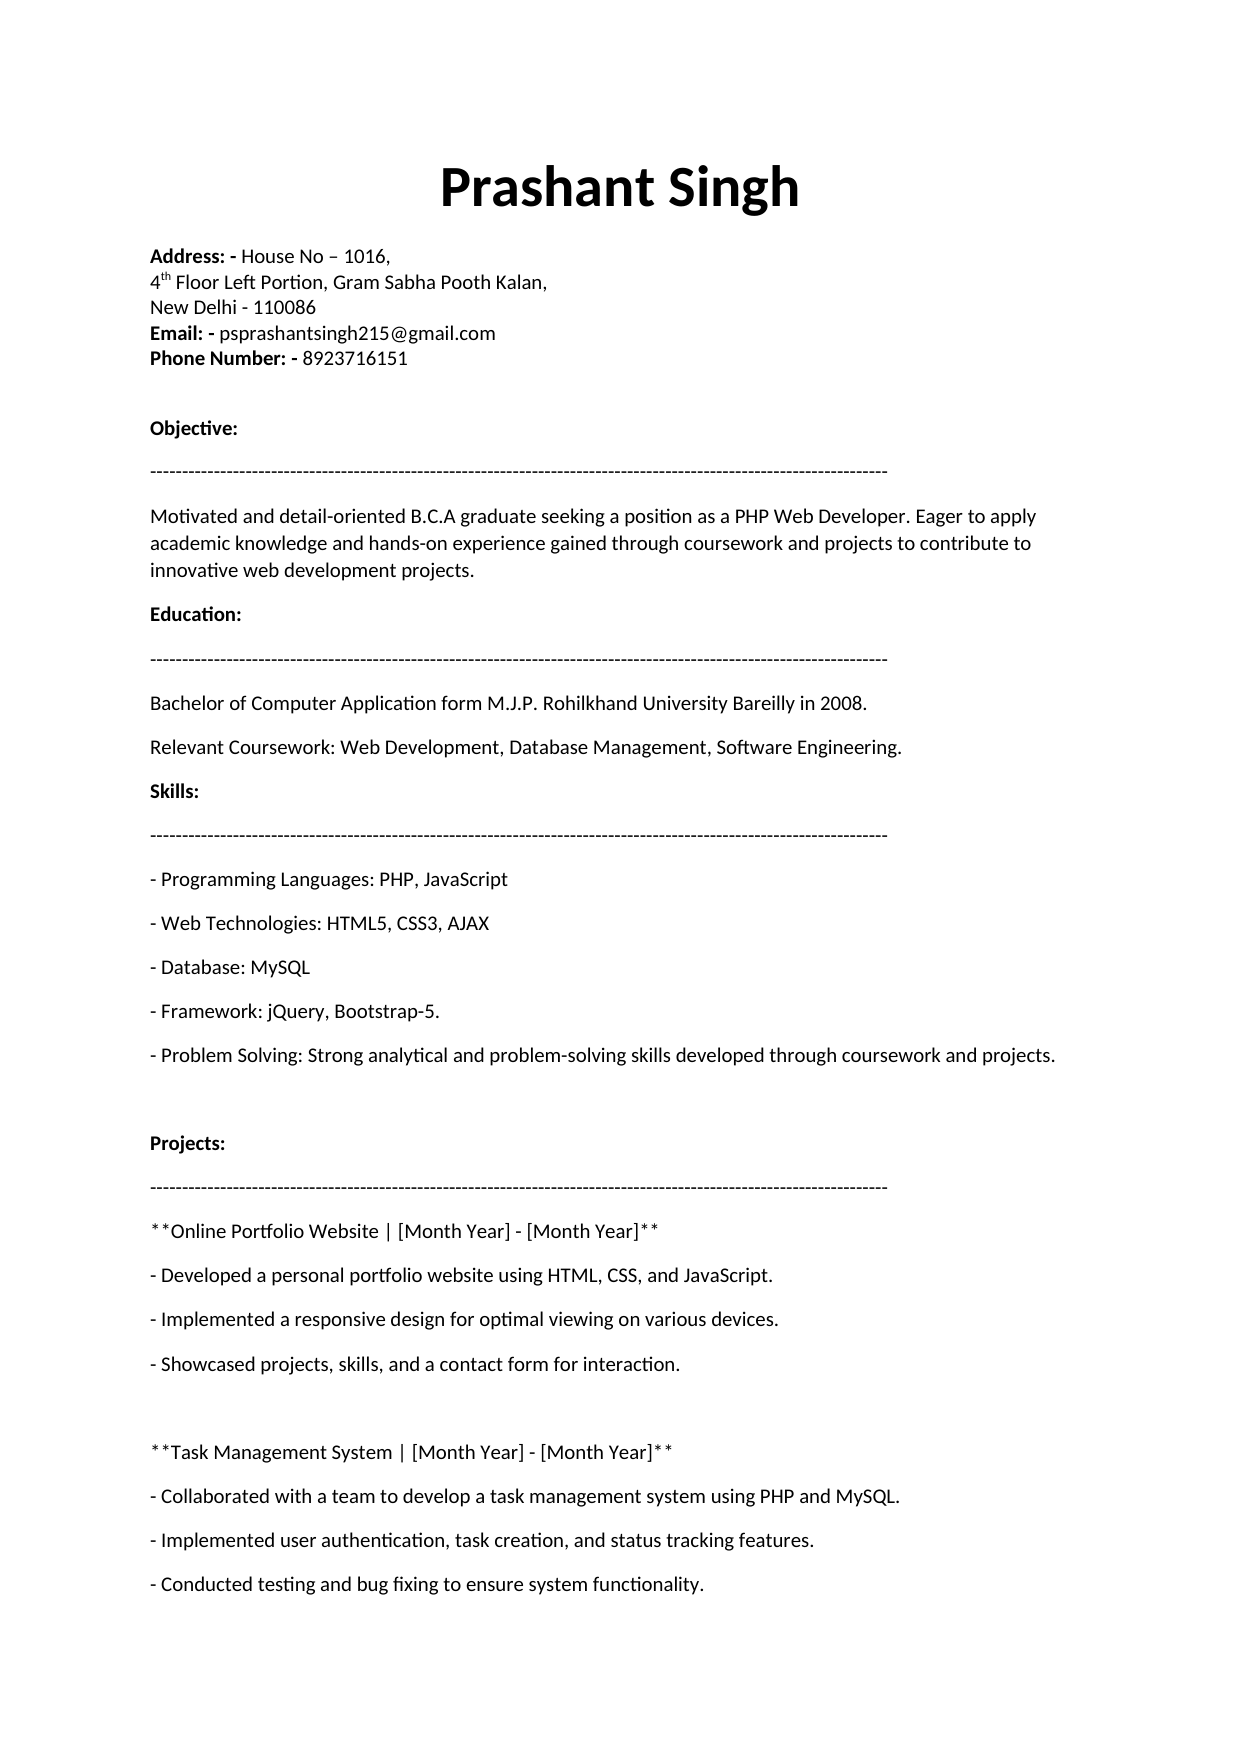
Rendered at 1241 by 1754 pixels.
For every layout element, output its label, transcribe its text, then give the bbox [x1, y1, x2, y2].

text - Developed a personal portfolio website using HTML, CSS, and JavaScript. [150, 1263, 1090, 1288]
text Phone Number: - 8923716151 [150, 345, 1090, 371]
text New Delhi - 110086 [150, 294, 1090, 320]
text -------------------------------------------------------------------------------------------------------------------- [150, 1174, 1090, 1200]
text Prashant Singh [150, 150, 1090, 221]
text - Web Technologies: HTML5, CSS3, AJAX [150, 910, 1090, 936]
text Email: - psprashantsingh215@gmail.com [150, 320, 1090, 345]
text - Collaborated with a team to develop a task management system using PHP and MySQL. [150, 1483, 1090, 1508]
text - Problem Solving: Strong analytical and problem-solving skills developed through coursework and projects. [150, 1042, 1090, 1068]
text - Framework: jQuery, Bootstrap-5. [150, 998, 1090, 1024]
text Skills: [150, 778, 1090, 803]
text -------------------------------------------------------------------------------------------------------------------- [150, 646, 1090, 671]
text **Online Portfolio Website | [Month Year] - [Month Year]** [150, 1218, 1090, 1244]
text Motivated and detail-oriented B.C.A graduate seeking a position as a PHP Web Developer. Eager to apply academic knowledge and hands-on experience gained through coursework and projects to contribute to innovative web development projects. [150, 503, 1090, 583]
text Education: [150, 602, 1090, 627]
text Relevant Coursework: Web Development, Database Management, Software Engineering. [150, 734, 1090, 759]
text -------------------------------------------------------------------------------------------------------------------- [150, 459, 1090, 484]
text Objective: [150, 415, 1090, 440]
text - Programming Languages: PHP, JavaScript [150, 866, 1090, 891]
text - Implemented user authentication, task creation, and status tracking features. [150, 1527, 1090, 1552]
text -------------------------------------------------------------------------------------------------------------------- [150, 822, 1090, 847]
text Projects: [150, 1130, 1090, 1156]
text - Showcased projects, skills, and a contact form for interaction. [150, 1351, 1090, 1376]
text **Task Management System | [Month Year] - [Month Year]** [150, 1439, 1090, 1464]
text Bachelor of Computer Application form M.J.P. Rohilkhand University Bareilly in 2008. [150, 690, 1090, 715]
text - Conducted testing and bug fixing to ensure system functionality. [150, 1571, 1090, 1596]
text - Implemented a responsive design for optimal viewing on various devices. [150, 1307, 1090, 1332]
text 4th Floor Left Portion, Gram Sabha Pooth Kalan, [150, 269, 1090, 294]
text - Database: MySQL [150, 954, 1090, 979]
text Address: - House No – 1016, [150, 243, 1090, 269]
